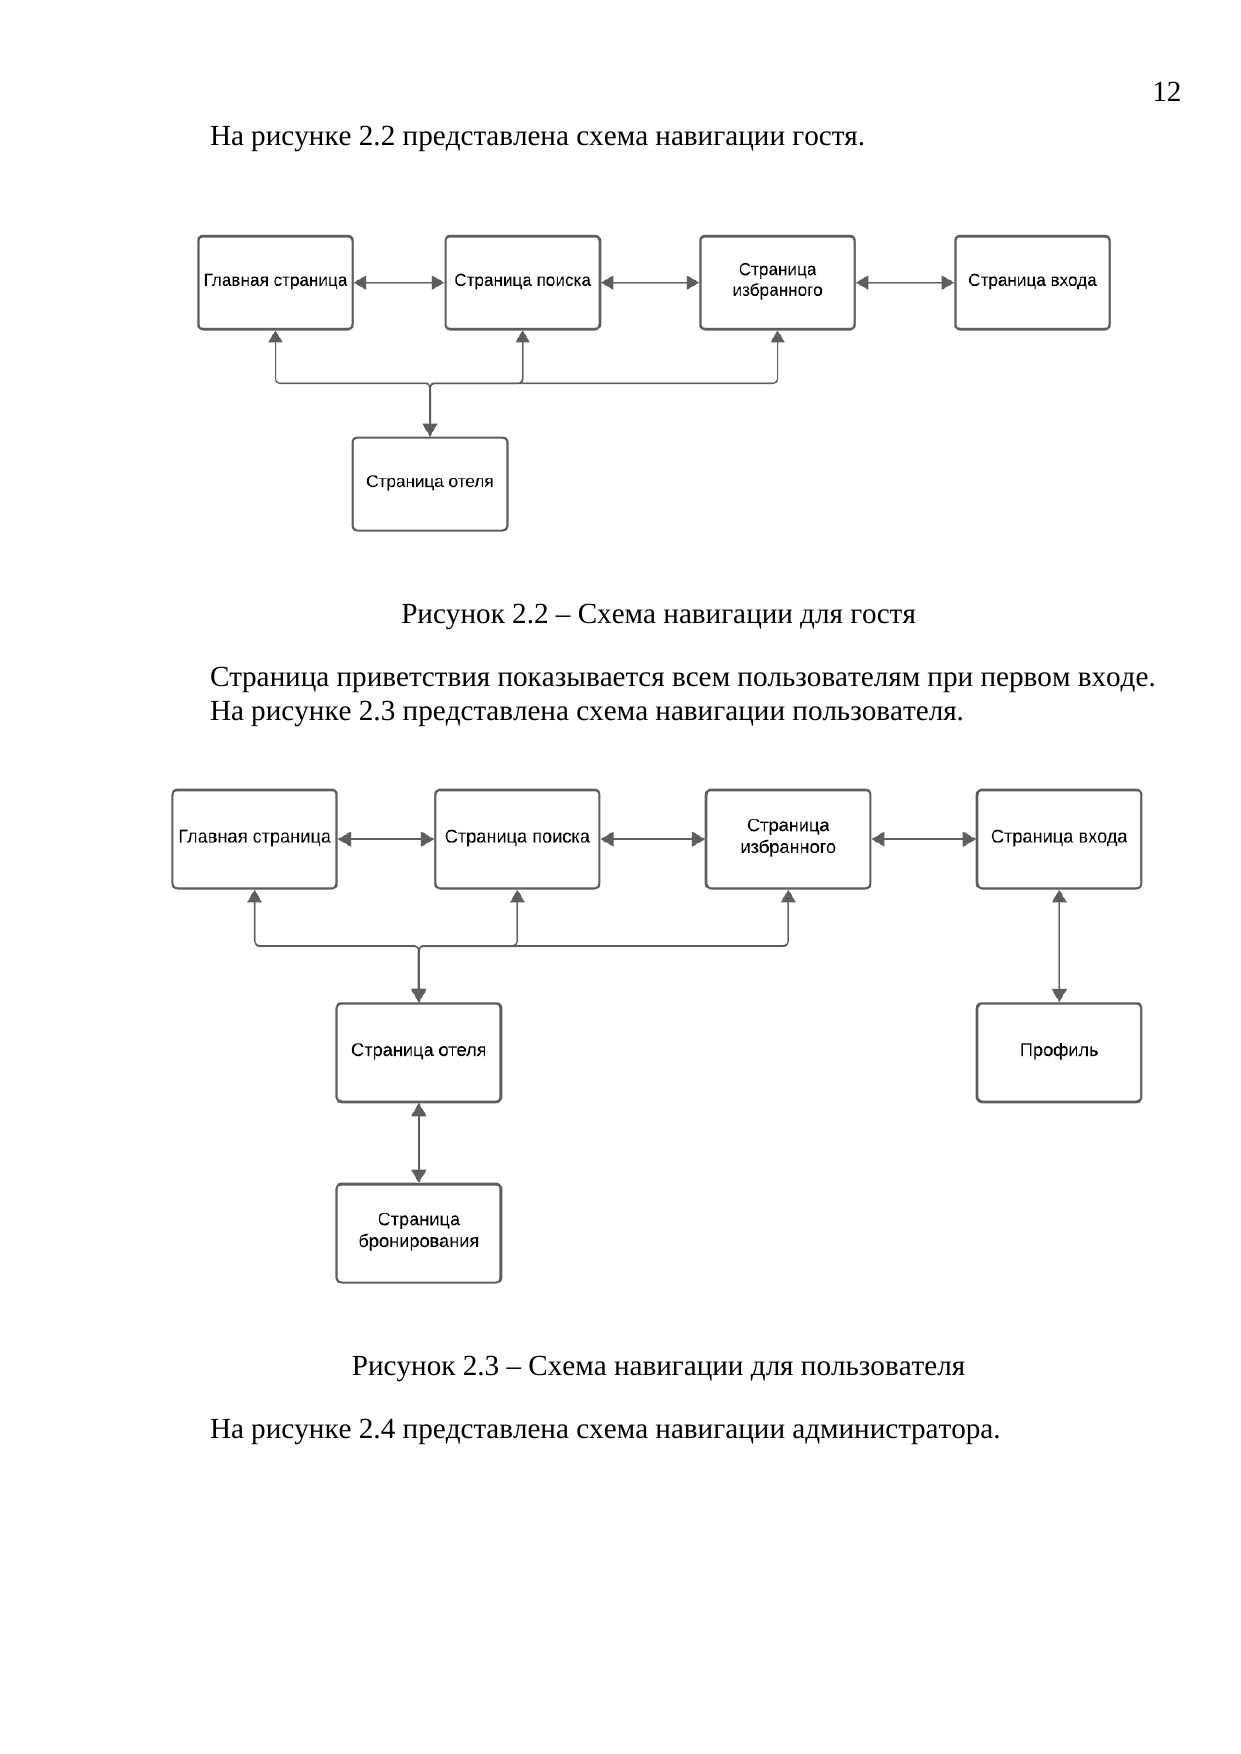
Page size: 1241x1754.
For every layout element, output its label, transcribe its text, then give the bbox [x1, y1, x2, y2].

text На рисунке 2.2 представлена схема навигации гостя. [136, 118, 1181, 152]
text Рисунок 2.3 – Схема навигации для пользователя [136, 1348, 1181, 1382]
text Рисунок 2.2 – Схема навигации для гостя [136, 597, 1181, 630]
picture [136, 180, 1182, 568]
text На рисунке 2.4 представлена схема навигации администратора. [136, 1411, 1181, 1444]
text Страница приветствия показывается всем пользователям при первом входе. [136, 659, 1181, 693]
picture [136, 755, 1182, 1319]
text На рисунке 2.3 представлена схема навигации пользователя. [136, 693, 1181, 726]
